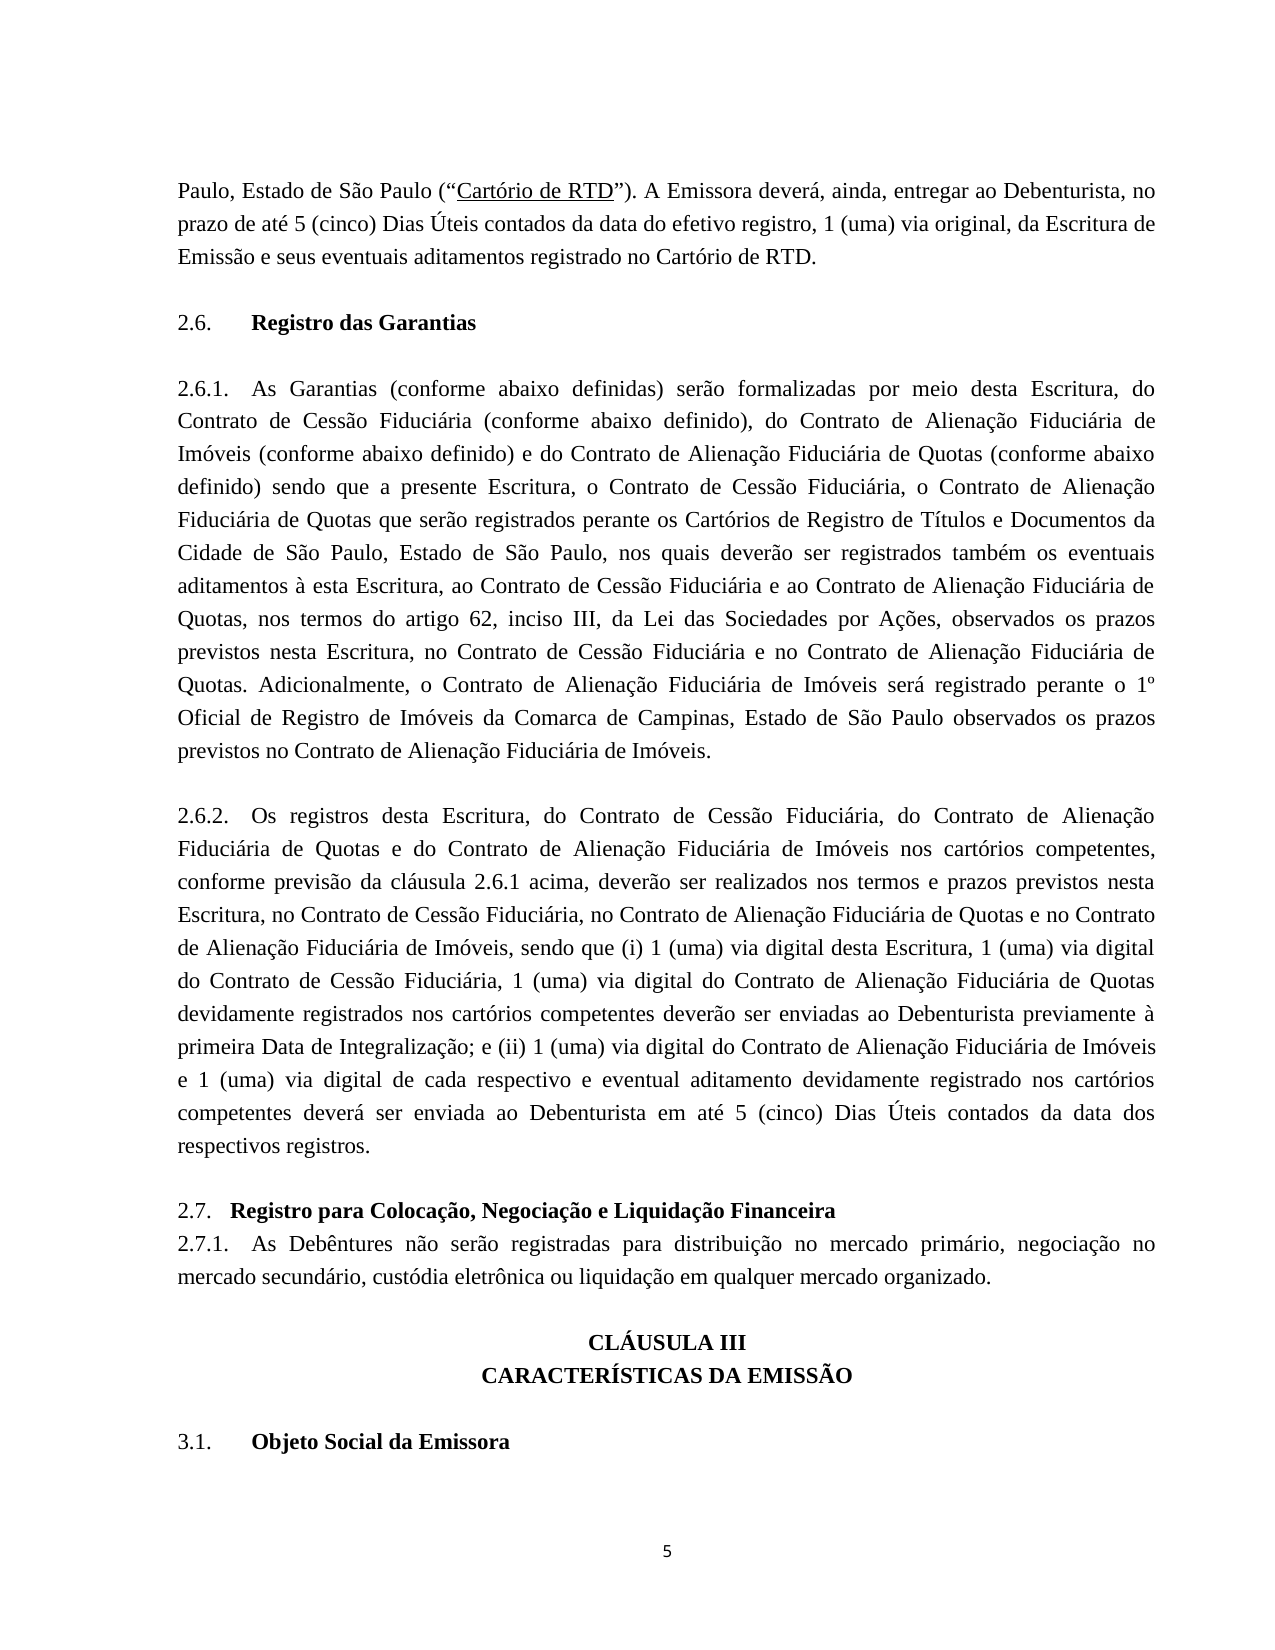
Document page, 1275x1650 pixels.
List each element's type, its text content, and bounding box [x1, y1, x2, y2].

text CARACTERÍSTICAS DA EMISSÃO [177, 1362, 1157, 1388]
list As Garantias (conforme abaixo definidas) serão formalizadas por meio desta Escritura, do Contrato de Cessão Fiduciária (conforme abaixo definido), do Contrato de Alienação Fiduciária de Imóveis (conforme abaixo definido) e do Contrato de Alienação Fiduciária de Quotas (conforme abaixo definido) sendo que a presente Escritura, o Contrato de Cessão Fiduciária, o Contrato de Alienação Fiduciária de Quotas que serão registrados perante os Cartórios de Registro de Títulos e Documentos da Cidade de São Paulo, Estado de São Paulo, nos quais deverão ser registrados também os eventuais aditamentos à esta Escritura, ao Contrato de Cessão Fiduciária e ao Contrato de Alienação Fiduciária de Quotas, nos termos do artigo 62, inciso III, da Lei das Sociedades por Ações, observados os prazos previstos nesta Escritura, no Contrato de Cessão Fiduciária e no Contrato de Alienação Fiduciária de Quotas. Adicionalmente, o Contrato de Alienação Fiduciária de Imóveis será registrado perante o 1º Oficial de Registro de Imóveis da Comarca de Campinas, Estado de São Paulo observados os prazos previstos no Contrato de Alienação Fiduciária de Imóveis. [177, 375, 1157, 763]
list Registro das Garantias [177, 309, 1157, 335]
list Registro para Colocação, Negociação e Liquidação Financeira [177, 1198, 1157, 1224]
list As Debêntures não serão registradas para distribuição no mercado primário, negociação no mercado secundário, custódia eletrônica ou liquidação em qualquer mercado organizado. [177, 1231, 1157, 1290]
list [177, 177, 1157, 269]
text CLÁUSULA III [177, 1329, 1157, 1356]
list Os registros desta Escritura, do Contrato de Cessão Fiduciária, do Contrato de Alienação Fiduciária de Quotas e do Contrato de Alienação Fiduciária de Imóveis nos cartórios competentes, conforme previsão da cláusula 2.6.1 acima, deverão ser realizados nos termos e prazos previstos nesta Escritura, no Contrato de Cessão Fiduciária, no Contrato de Alienação Fiduciária de Quotas e no Contrato de Alienação Fiduciária de Imóveis, sendo que (i) 1 (uma) via digital desta Escritura, 1 (uma) via digital do Contrato de Cessão Fiduciária, 1 (uma) via digital do Contrato de Alienação Fiduciária de Quotas devidamente registrados nos cartórios competentes deverão ser enviadas ao Debenturista previamente à primeira Data de Integralização; e (ii) 1 (uma) via digital do Contrato de Alienação Fiduciária de Imóveis e 1 (uma) via digital de cada respectivo e eventual aditamento devidamente registrado nos cartórios competentes deverá ser enviada ao Debenturista em até 5 (cinco) Dias Úteis contados da data dos respectivos registros. [177, 803, 1157, 1158]
list Objeto Social da Emissora [177, 1428, 1157, 1454]
